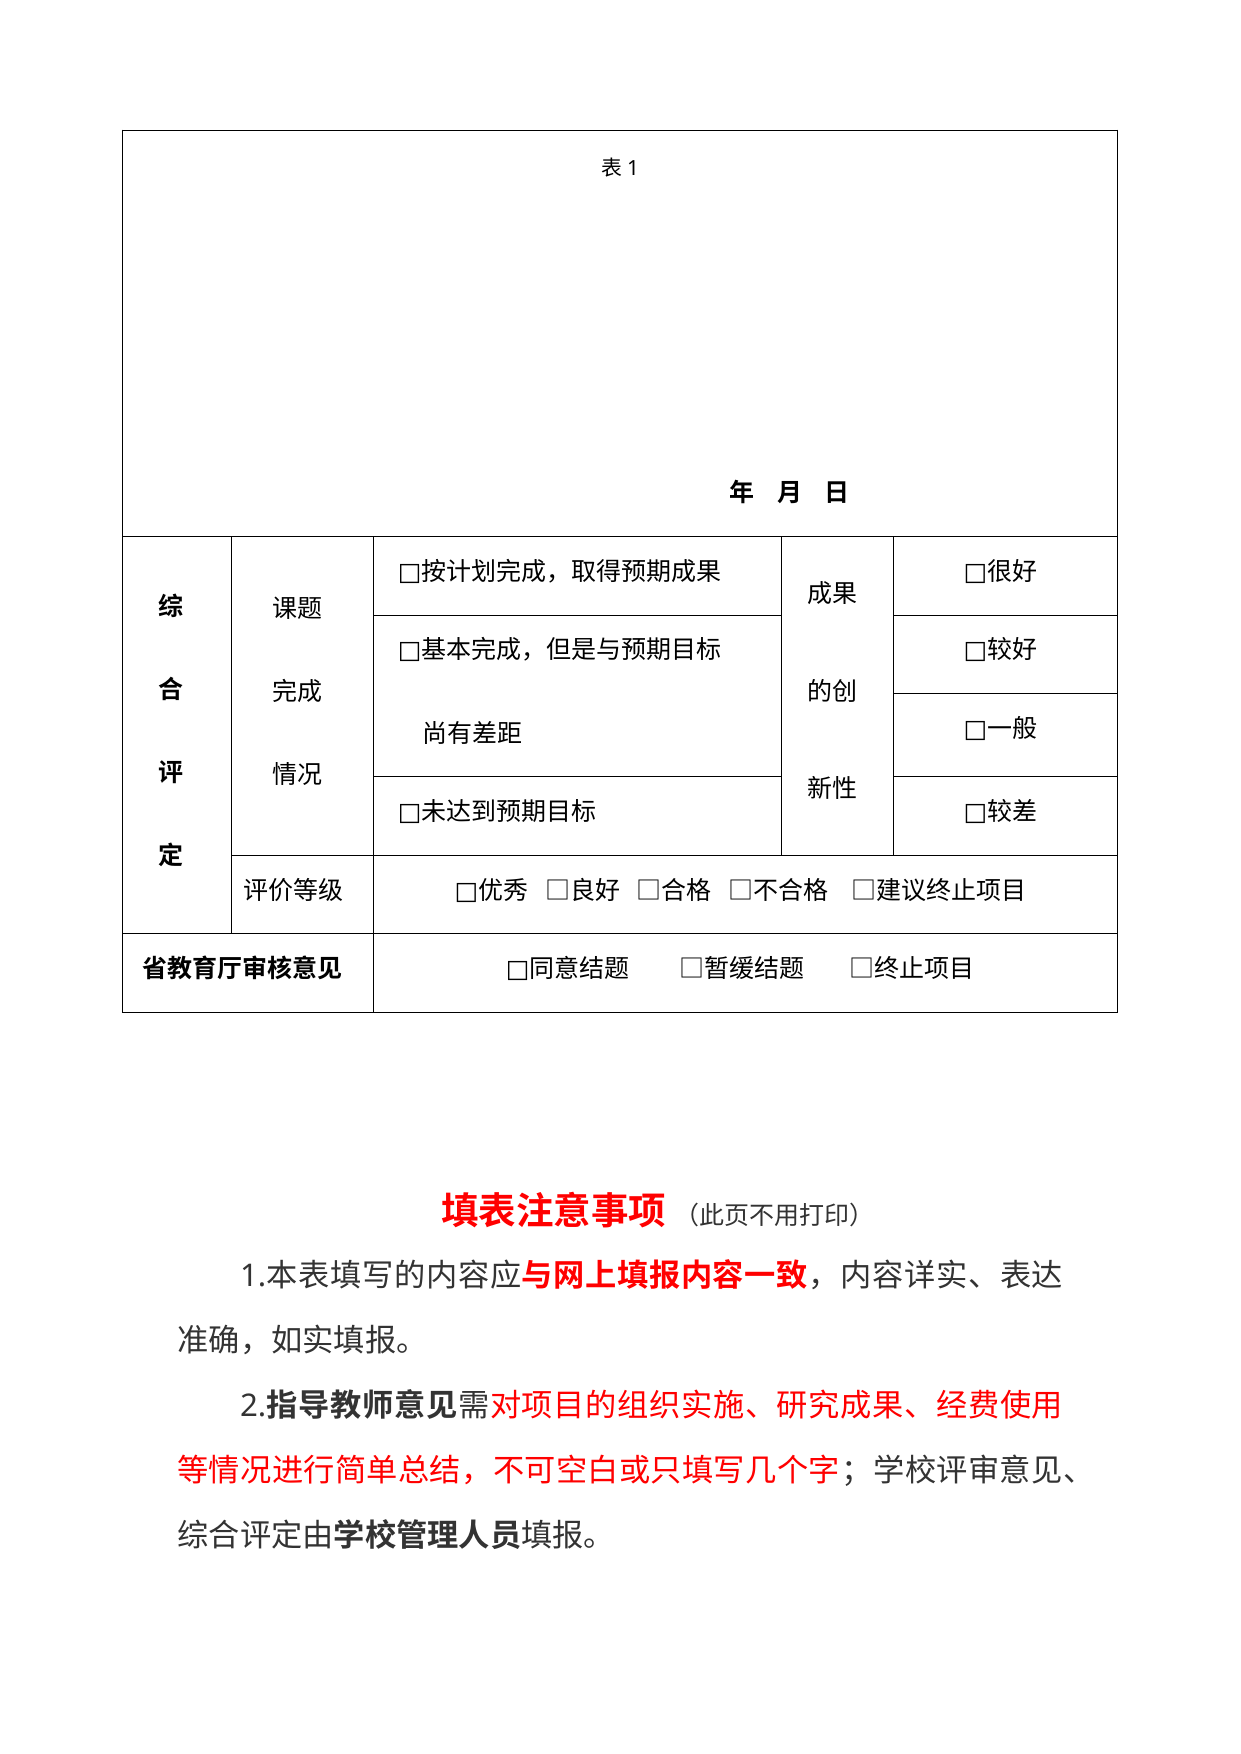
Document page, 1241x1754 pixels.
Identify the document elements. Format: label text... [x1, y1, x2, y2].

table_cell □按计划完成，取得预期成果 [374, 537, 781, 614]
text 填表注意事项 （此页不用打印） [177, 1175, 1063, 1240]
table_cell □同意结题 □暂缓结题 □终止项目 [374, 934, 1117, 1012]
text 2.指导教师意见需对项目的组织实施、研究成果、经费使用等情况进行简单总结，不可空白或只填写几个字；学校评审意见、综合评定由学校管理人员填报。 [177, 1370, 1063, 1565]
table_cell □较好 [894, 616, 1117, 693]
table_cell 年 月 日 [123, 131, 1117, 536]
text 1.本表填写的内容应与网上填报内容一致，内容详实、表达准确，如实填报。 [177, 1240, 1063, 1370]
table_cell 省教育厅审核意见 [123, 934, 373, 1012]
table_cell 评价等级 [232, 856, 373, 933]
table_cell □未达到预期目标 [374, 777, 781, 855]
text 表 1 [601, 151, 639, 181]
table_cell □很好 [894, 537, 1117, 614]
table_cell □基本完成，但是与预期目标 尚有差距 [374, 616, 781, 776]
table_cell 综 合 评 定 [123, 537, 231, 933]
table_cell □一般 [894, 694, 1117, 776]
table_cell □较差 [894, 777, 1117, 855]
table_cell □优秀 □良好 □合格 □不合格 □建议终止项目 [374, 856, 1117, 933]
table_cell 成果 的创 新性 [782, 537, 893, 855]
table_cell 课题 完成 情况 [232, 537, 373, 855]
